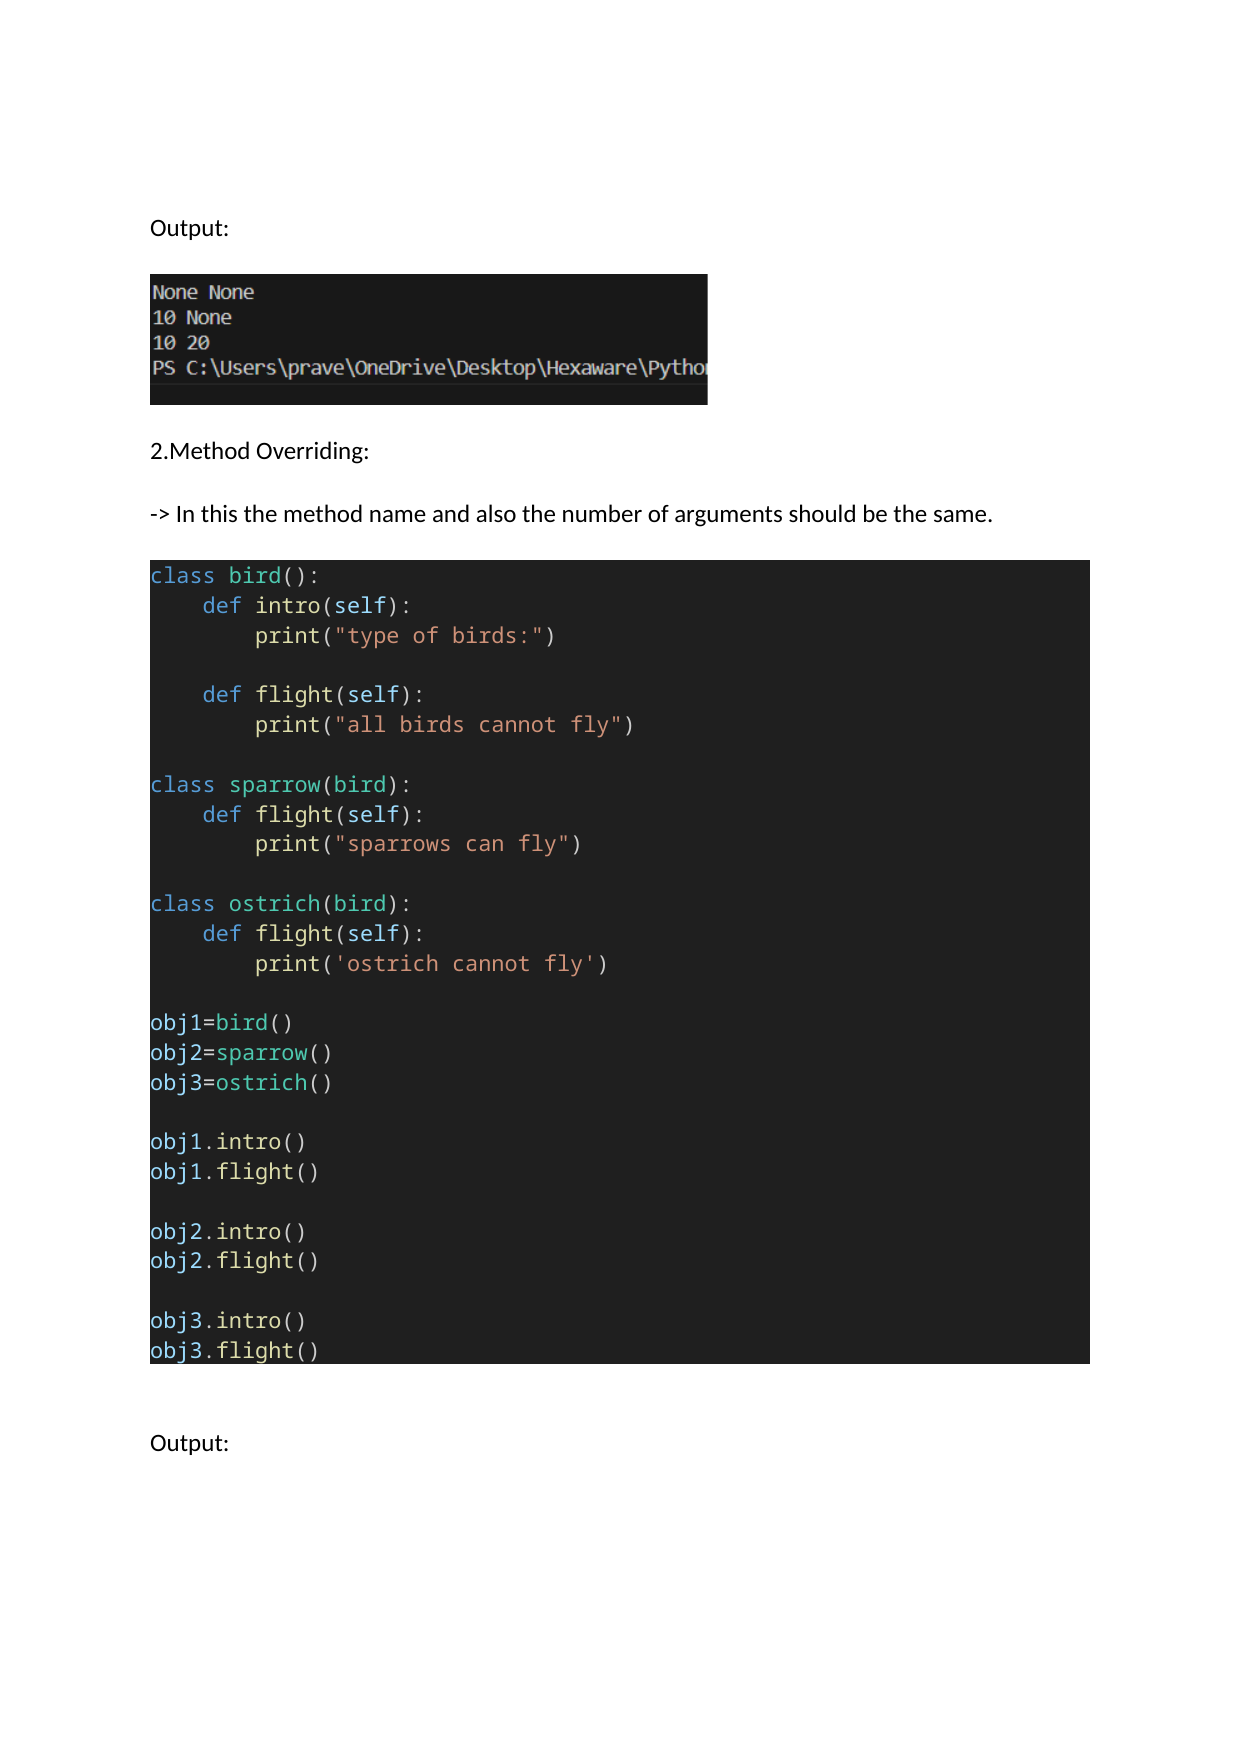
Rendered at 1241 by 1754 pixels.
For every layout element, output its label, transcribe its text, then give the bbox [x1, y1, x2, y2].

text def intro(self): [150, 590, 1090, 620]
text def flight(self): [150, 679, 1090, 709]
text print("sparrows can fly") [150, 828, 1090, 858]
text obj2.intro() [150, 1216, 1090, 1245]
text Output: [150, 1427, 1090, 1457]
text print("all birds cannot fly") [150, 709, 1090, 739]
picture [150, 274, 708, 405]
text def flight(self): [150, 798, 1090, 828]
text class bird(): [150, 560, 1090, 590]
text def flight(self): [150, 918, 1090, 947]
text obj1.intro() [150, 1126, 1090, 1156]
text -> In this the method name and also the number of arguments should be the same. [150, 498, 1090, 528]
text obj2=sparrow() [150, 1037, 1090, 1067]
text class ostrich(bird): [150, 888, 1090, 918]
text 2.Method Overriding: [150, 435, 1090, 466]
text Output: [150, 212, 1090, 243]
text obj3.intro() [150, 1305, 1090, 1335]
text print("type of birds:") [150, 620, 1090, 649]
text class sparrow(bird): [150, 769, 1090, 798]
text obj3.flight() [150, 1335, 1090, 1364]
text obj1.flight() [150, 1156, 1090, 1186]
text obj1=bird() [150, 1007, 1090, 1037]
text obj3=ostrich() [150, 1067, 1090, 1096]
text print('ostrich cannot fly') [150, 947, 1090, 977]
text obj2.flight() [150, 1245, 1090, 1275]
